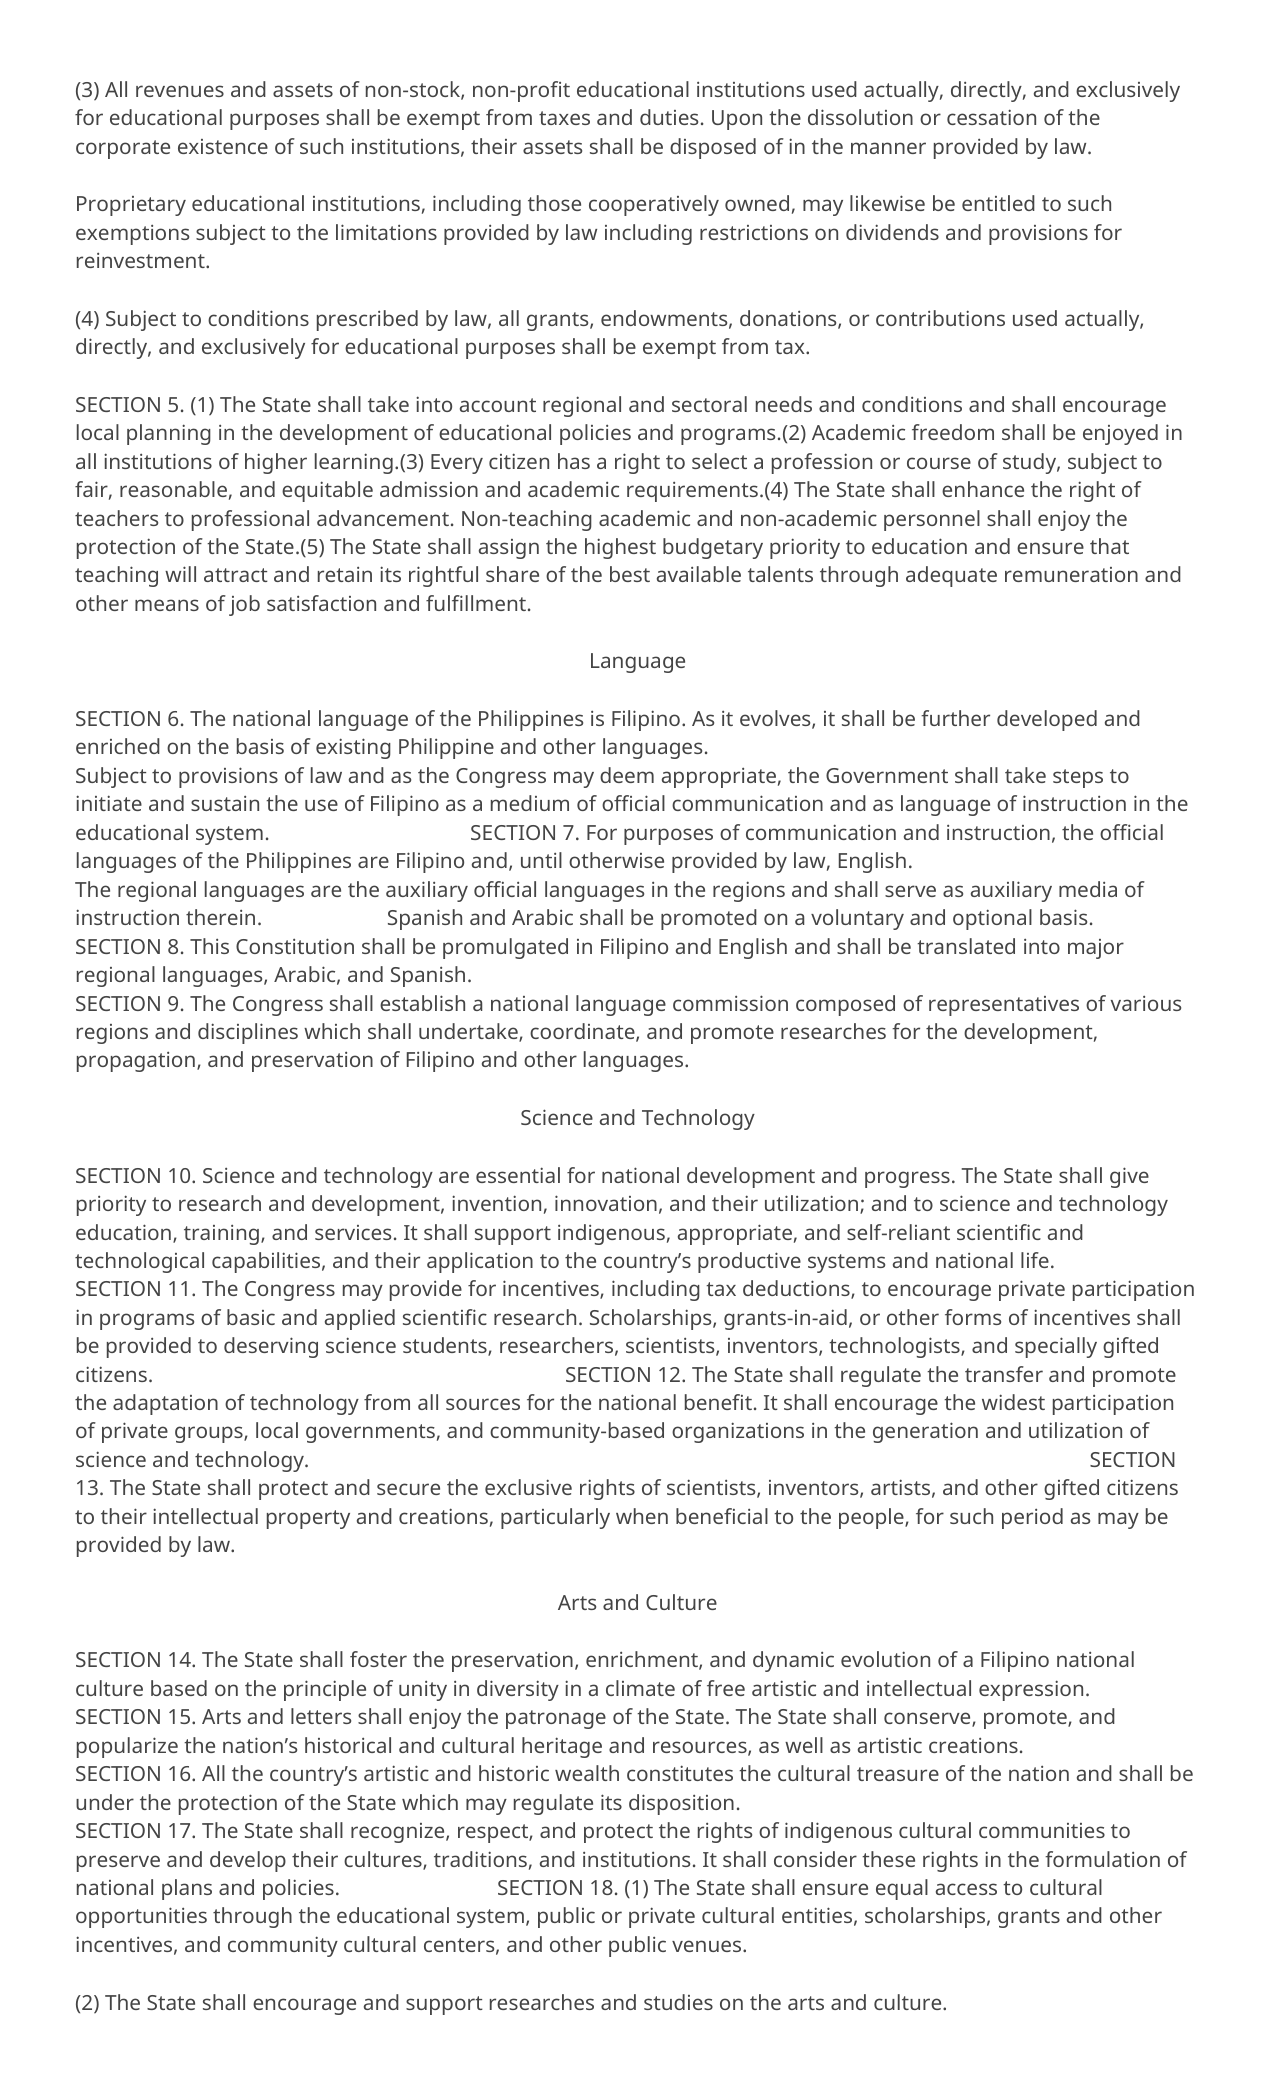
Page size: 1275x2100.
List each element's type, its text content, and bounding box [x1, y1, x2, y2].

text Language [75, 647, 1200, 675]
text SECTION 5. (1) The State shall take into account regional and sectoral needs and conditions and shall encourage local planning in the development of educational policies and programs.(2) Academic freedom shall be enjoyed in all institutions of higher learning.(3) Every citizen has a right to select a profession or course of study, subject to fair, reasonable, and equitable admission and academic requirements.(4) The State shall enhance the right of teachers to professional advancement. Non-teaching academic and non-academic personnel shall enjoy the protection of the State.(5) The State shall assign the highest budgetary priority to education and ensure that teaching will attract and retain its rightful share of the best available talents through adequate remuneration and other means of job satisfaction and fulfillment. [75, 390, 1200, 617]
text SECTION 10. Science and technology are essential for national development and progress. The State shall give priority to research and development, invention, innovation, and their utilization; and to science and technology education, training, and services. It shall support indigenous, appropriate, and self-reliant scientific and technological capabilities, and their application to the country’s productive systems and national life. SECTION 11. The Congress may provide for incentives, including tax deductions, to encourage private participation in programs of basic and applied scientific research. Scholarships, grants-in-aid, or other forms of incentives shall be provided to deserving science students, researchers, scientists, inventors, technologists, and specially gifted citizens. SECTION 12. The State shall regulate the transfer and promote the adaptation of technology from all sources for the national benefit. It shall encourage the widest participation of private groups, local governments, and community-based organizations in the generation and utilization of science and technology. SECTION 13. The State shall protect and secure the exclusive rights of scientists, inventors, artists, and other gifted citizens to their intellectual property and creations, particularly when beneficial to the people, for such period as may be provided by law. [75, 1161, 1200, 1559]
text SECTION 14. The State shall foster the preservation, enrichment, and dynamic evolution of a Filipino national culture based on the principle of unity in diversity in a climate of free artistic and intellectual expression. SECTION 15. Arts and letters shall enjoy the patronage of the State. The State shall conserve, promote, and popularize the nation’s historical and cultural heritage and resources, as well as artistic creations. SECTION 16. All the country’s artistic and historic wealth constitutes the cultural treasure of the nation and shall be under the protection of the State which may regulate its disposition. SECTION 17. The State shall recognize, respect, and protect the rights of indigenous cultural communities to preserve and develop their cultures, traditions, and institutions. It shall consider these rights in the formulation of national plans and policies. SECTION 18. (1) The State shall ensure equal access to cultural opportunities through the educational system, public or private cultural entities, scholarships, grants and other incentives, and community cultural centers, and other public venues. [75, 1646, 1200, 1958]
text (4) Subject to conditions prescribed by law, all grants, endowments, donations, or contributions used actually, directly, and exclusively for educational purposes shall be exempt from tax. [75, 304, 1200, 361]
text SECTION 6. The national language of the Philippines is Filipino. As it evolves, it shall be further developed and enriched on the basis of existing Philippine and other languages. Subject to provisions of law and as the Congress may deem appropriate, the Government shall take steps to initiate and sustain the use of Filipino as a medium of official communication and as language of instruction in the educational system. SECTION 7. For purposes of communication and instruction, the official languages of the Philippines are Filipino and, until otherwise provided by law, English. The regional languages are the auxiliary official languages in the regions and shall serve as auxiliary media of instruction therein. Spanish and Arabic shall be promoted on a voluntary and optional basis. SECTION 8. This Constitution shall be promulgated in Filipino and English and shall be translated into major regional languages, Arabic, and Spanish. SECTION 9. The Congress shall establish a national language commission composed of representatives of various regions and disciplines which shall undertake, coordinate, and promote researches for the development, propagation, and preservation of Filipino and other languages. [75, 704, 1200, 1074]
text Proprietary educational institutions, including those cooperatively owned, may likewise be entitled to such exemptions subject to the limitations provided by law including restrictions on dividends and provisions for reinvestment. [75, 189, 1200, 275]
text (2) The State shall encourage and support researches and studies on the arts and culture. [75, 1988, 1200, 2016]
text Science and Technology [75, 1103, 1200, 1132]
text (3) All revenues and assets of non-stock, non-profit educational institutions used actually, directly, and exclusively for educational purposes shall be exempt from taxes and duties. Upon the dissolution or cessation of the corporate existence of such institutions, their assets shall be disposed of in the manner provided by law. [75, 75, 1200, 160]
text Arts and Culture [75, 1588, 1200, 1616]
